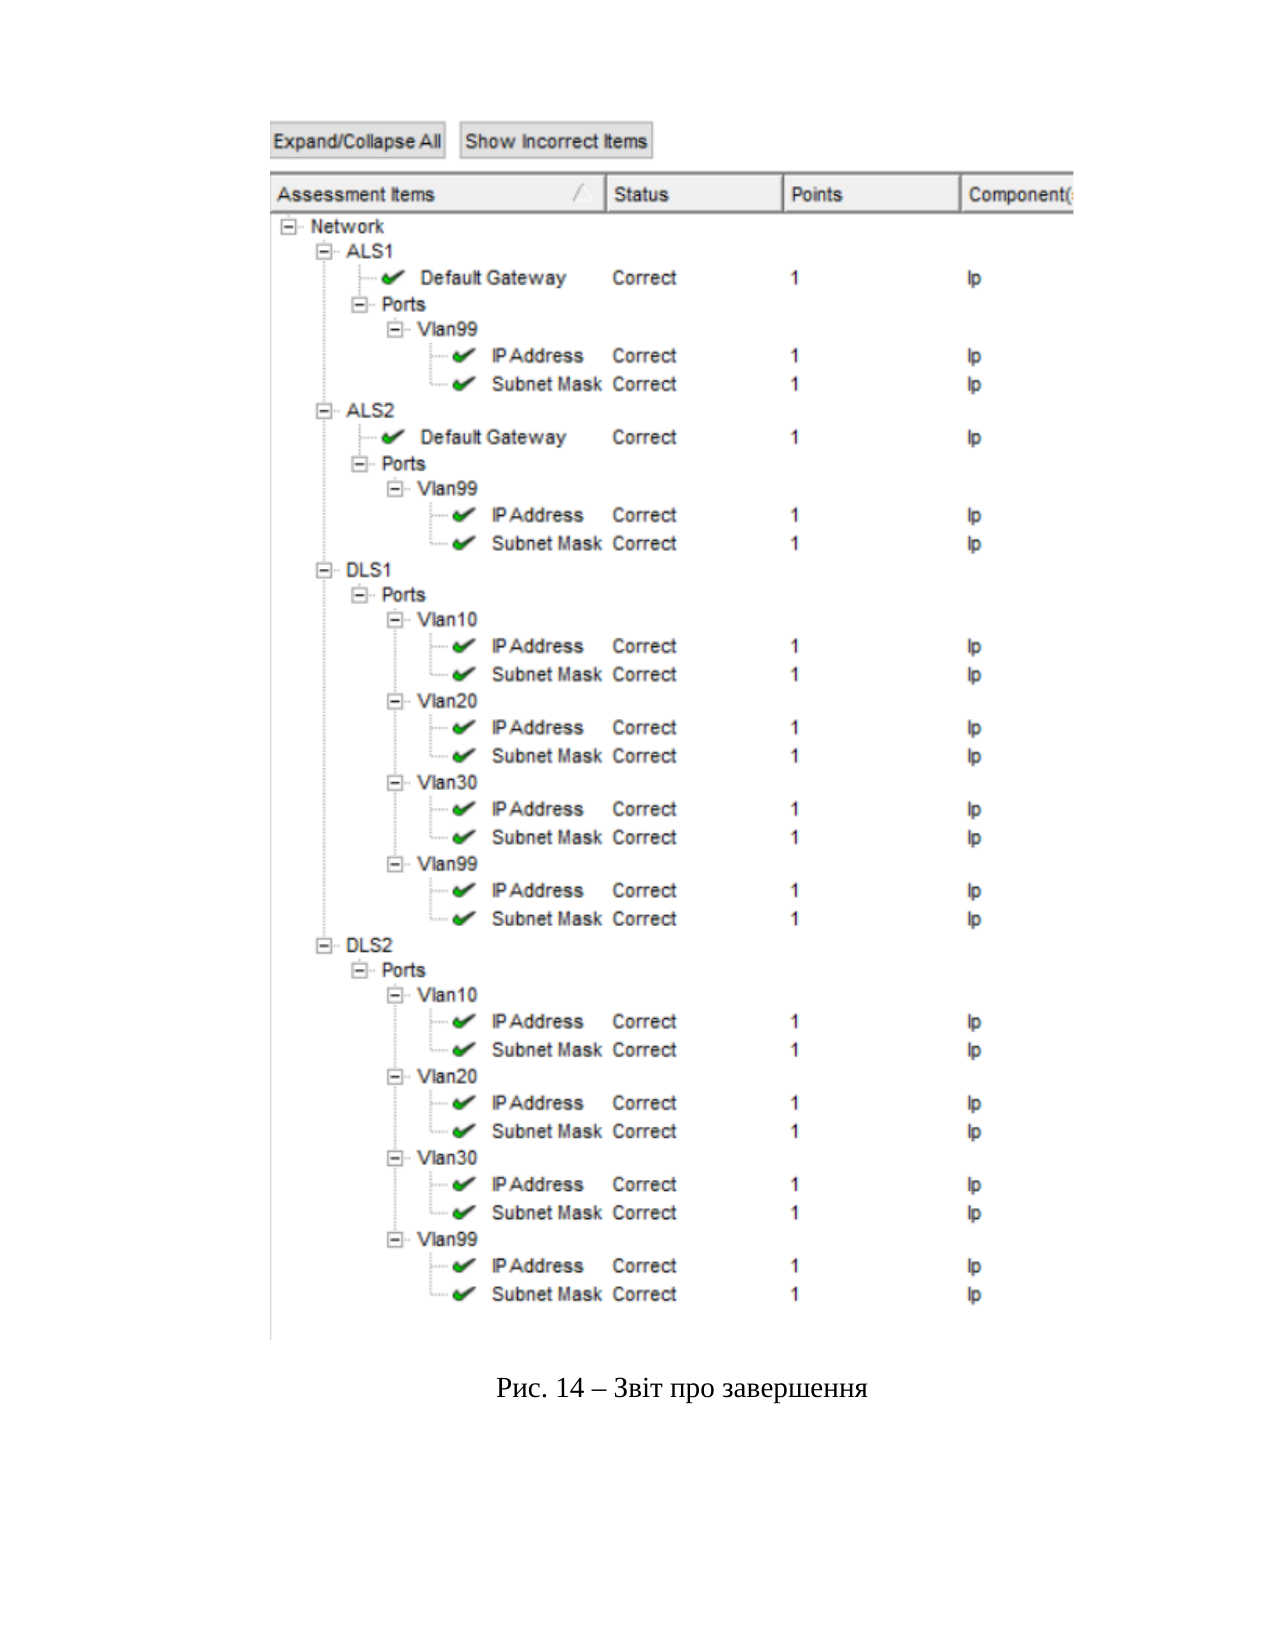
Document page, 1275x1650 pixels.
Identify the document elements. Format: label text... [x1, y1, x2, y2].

picture [270, 118, 1094, 1340]
text Рис. 14 – Звіт про завершення [177, 1371, 1186, 1404]
